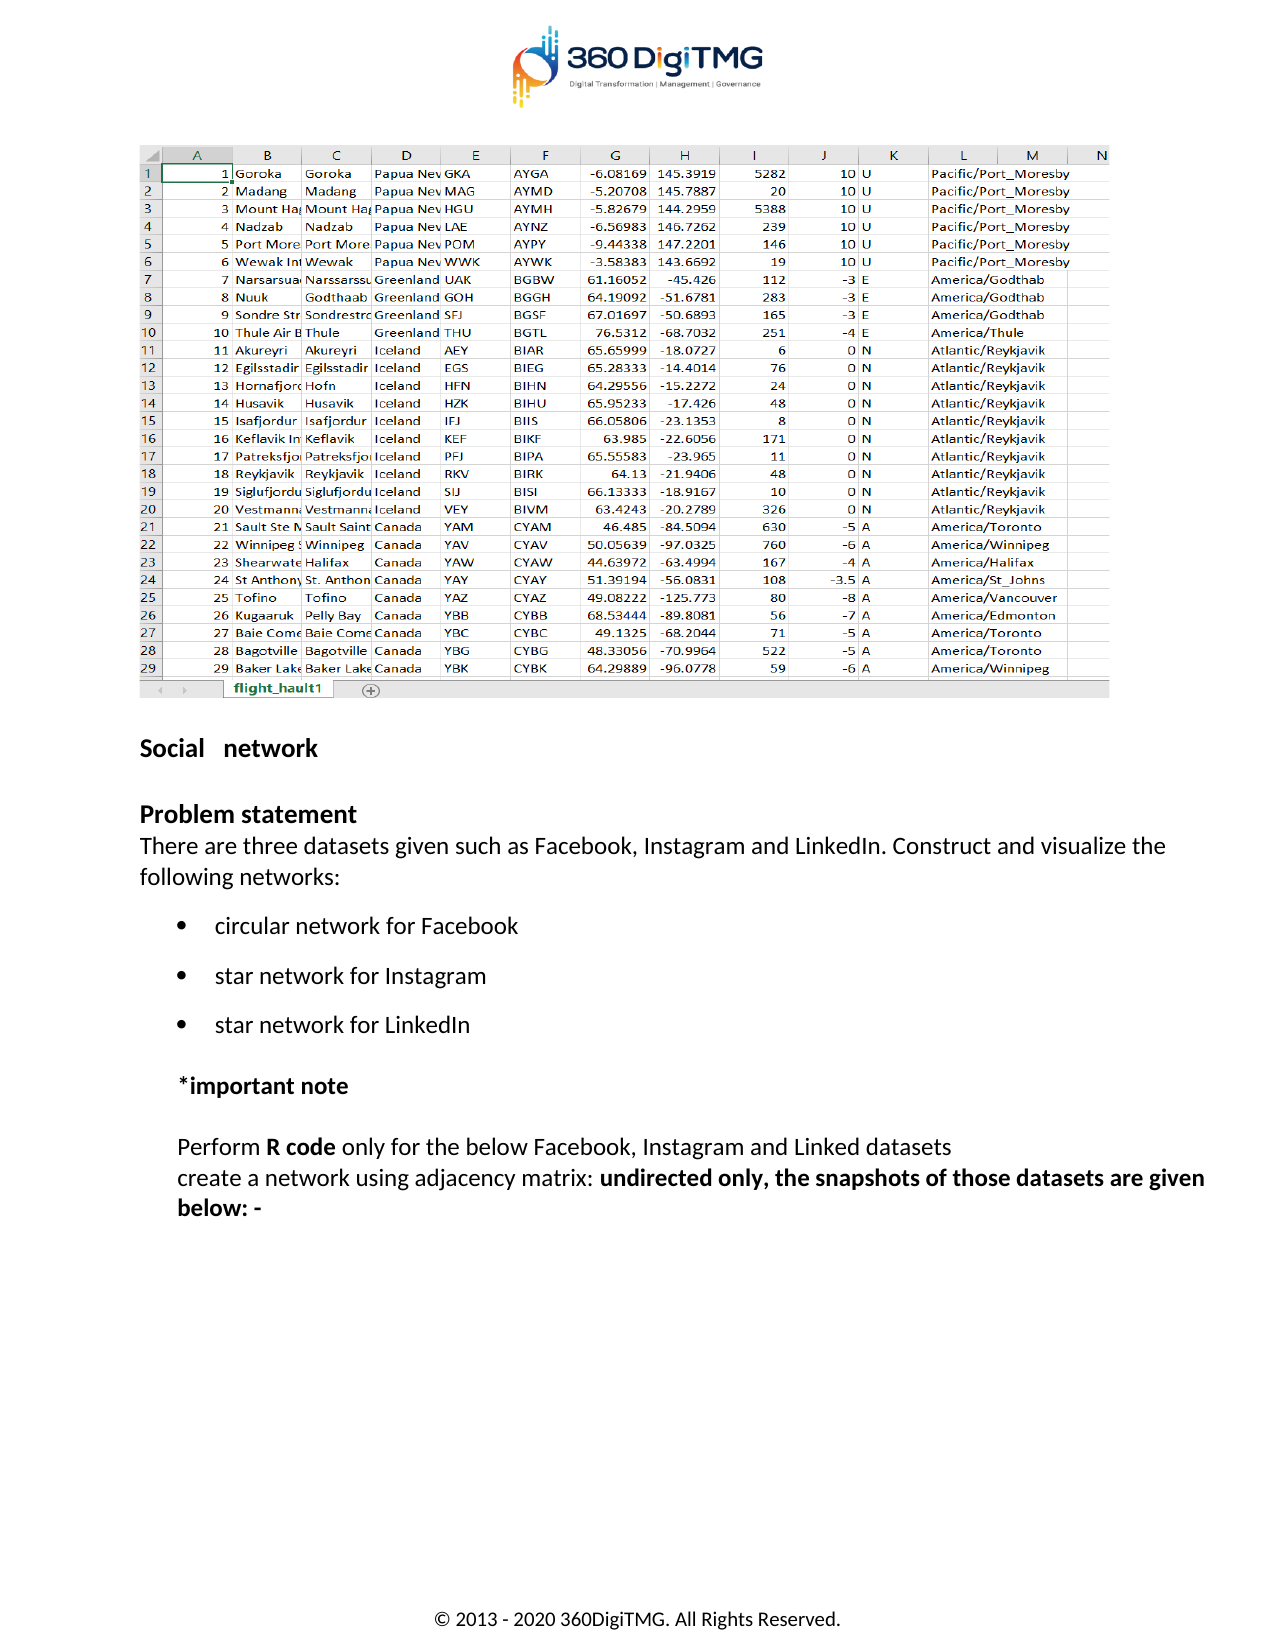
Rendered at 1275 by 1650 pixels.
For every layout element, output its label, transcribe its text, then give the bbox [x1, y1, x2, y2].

list star network for Instagram [177, 960, 1206, 990]
text create a network using adjacency matrix: undirected only, the snapshots of those datasets are given below: - [177, 1162, 1206, 1223]
picture [512, 25, 763, 108]
list circular network for Facebook [177, 910, 1206, 941]
text *important note [177, 1070, 1206, 1101]
picture [139, 145, 1110, 698]
text Social network [139, 731, 1206, 764]
text There are three datasets given such as Facebook, Instagram and LinkedIn. Construct and visualize the following networks: [139, 830, 1206, 891]
list star network for LinkedIn [177, 1009, 1206, 1040]
text Problem statement [139, 797, 1206, 830]
text Perform R code only for the below Facebook, Instagram and Linked datasets [177, 1131, 1206, 1162]
